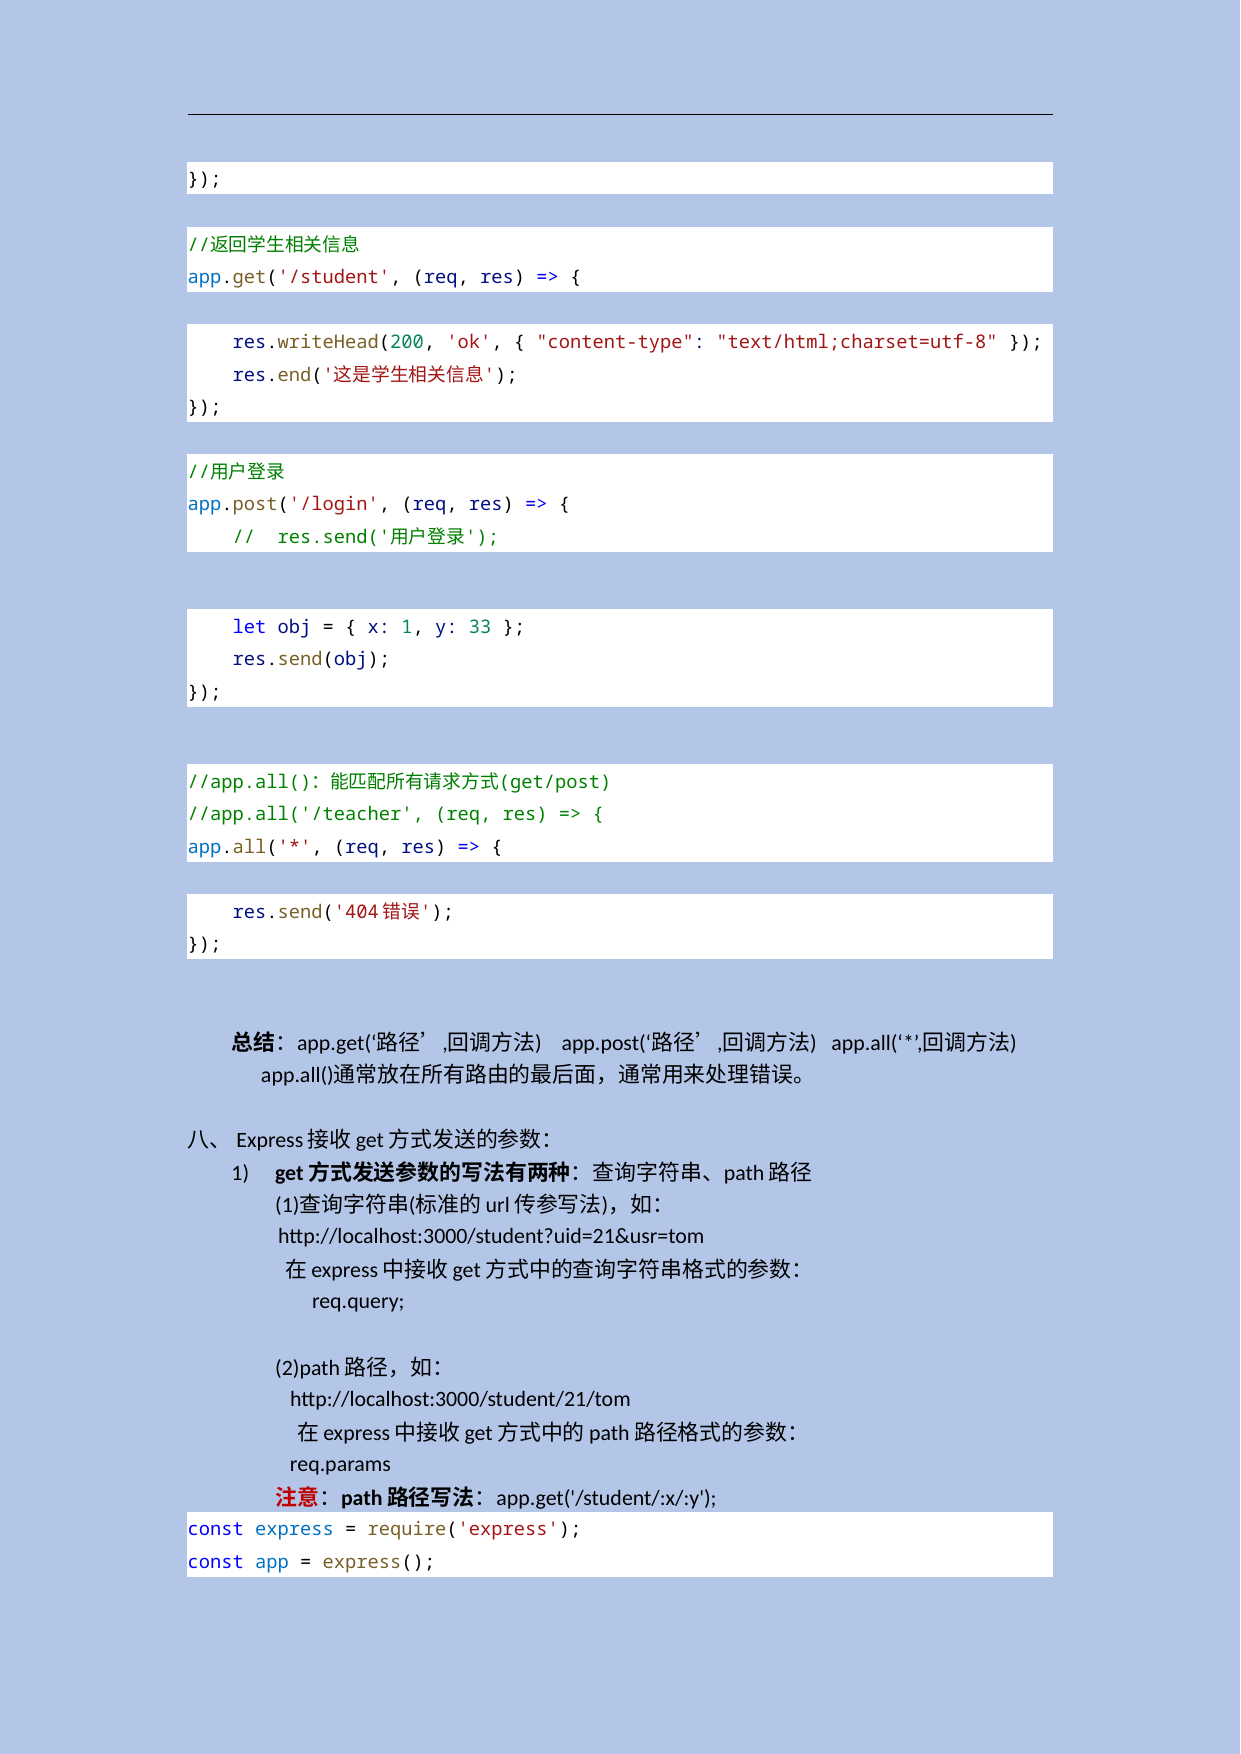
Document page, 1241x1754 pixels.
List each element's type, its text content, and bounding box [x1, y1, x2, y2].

text //app.all('/teacher', (req, res) => { [187, 797, 1053, 829]
text }); [187, 927, 1053, 959]
text res.send('404错误'); [187, 894, 1053, 927]
text app.post('/login', (req, res) => { [187, 487, 1053, 519]
text }); [187, 674, 1053, 707]
text //app.all()：能匹配所有请求方式(get/post) [187, 764, 1053, 797]
text http://localhost:3000/student/21/tom [231, 1382, 1053, 1414]
text 在express中接收get方式中的查询字符串格式的参数： [231, 1252, 1053, 1284]
text 在express中接收get方式中的path路径格式的参数： [187, 1414, 1053, 1447]
text (2)path路径，如： [231, 1349, 1053, 1382]
text res.writeHead(200, 'ok', { "content-type": "text/html;charset=utf-8" }); [187, 324, 1053, 357]
text (1)查询字符串(标准的url传参写法)，如： [231, 1187, 1053, 1219]
text // res.send('用户登录'); [187, 519, 1053, 552]
text res.send(obj); [187, 642, 1053, 674]
text app.all('*', (req, res) => { [187, 829, 1053, 862]
text res.end('这是学生相关信息'); [187, 357, 1053, 389]
text 总结：app.get(‘路径’,回调方法) app.post(‘路径’,回调方法) app.all(‘*’,回调方法) [187, 1024, 1053, 1057]
text const express = require('express'); [187, 1512, 1053, 1544]
text //返回学生相关信息 [187, 227, 1053, 259]
list get方式发送参数的写法有两种：查询字符串、path路径 [231, 1154, 1053, 1187]
text http://localhost:3000/student?uid=21&usr=tom [231, 1219, 1053, 1252]
list Express接收get方式发送的参数： [187, 1122, 1053, 1154]
text }); [187, 389, 1053, 422]
text const app = express(); [187, 1544, 1053, 1577]
text 注意：path路径写法：app.get('/student/:x/:y'); [231, 1479, 1053, 1512]
text let obj = { x: 1, y: 33 }; [187, 609, 1053, 642]
text //用户登录 [187, 454, 1053, 487]
text req.params [231, 1447, 1053, 1479]
text }); [187, 162, 1053, 194]
text app.all()通常放在所有路由的最后面，通常用来处理错误。 [187, 1057, 1053, 1089]
text app.get('/student', (req, res) => { [187, 259, 1053, 292]
text req.query; [231, 1284, 1053, 1317]
